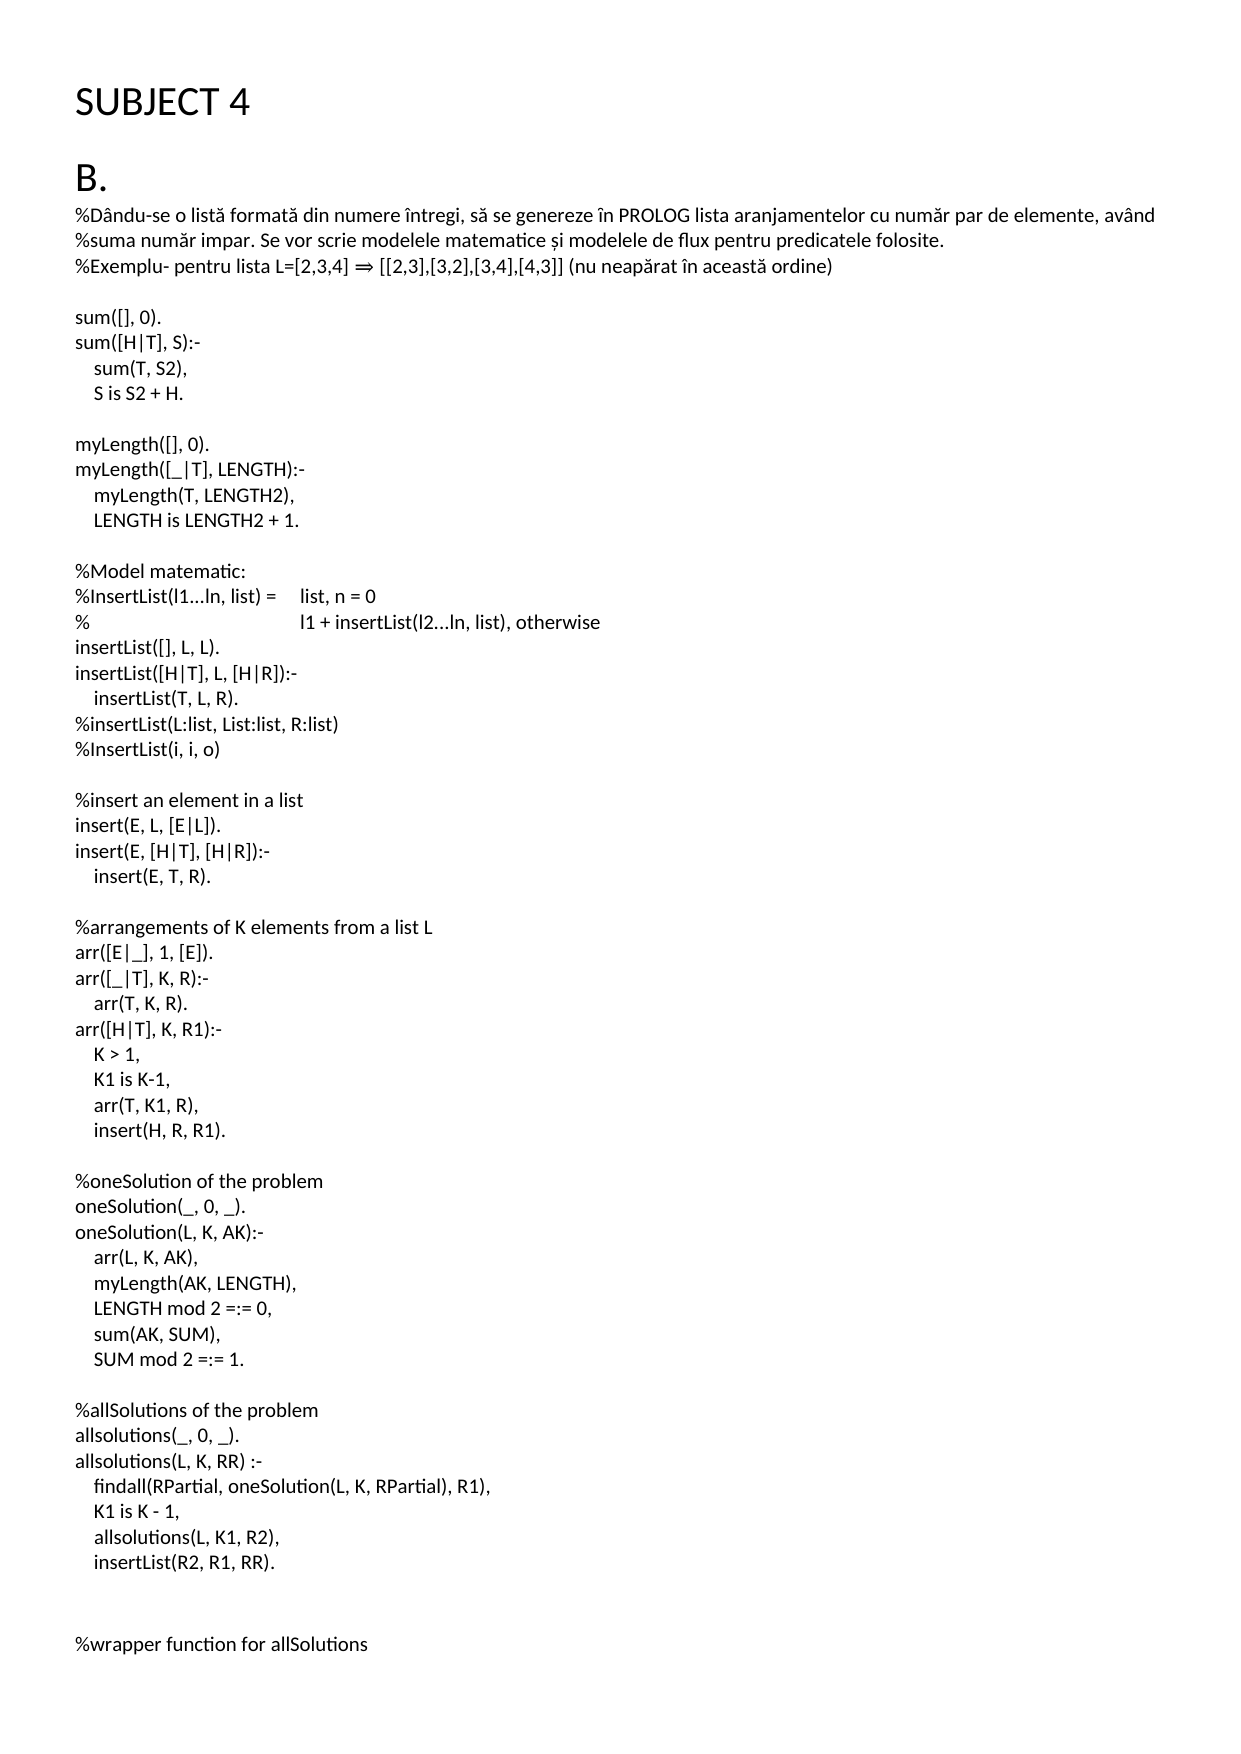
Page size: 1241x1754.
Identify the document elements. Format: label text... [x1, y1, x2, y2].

text %Model matematic: [75, 558, 1165, 584]
text arr(T, K1, R), [75, 1092, 1165, 1117]
text SUBJECT 4 [75, 75, 1165, 126]
text insert(E, T, R). [75, 863, 1165, 889]
text LENGTH mod 2 =:= 0, [75, 1295, 1165, 1321]
text % l1 + insertList(l2...ln, list), otherwise [75, 609, 1165, 634]
text S is S2 + H. [75, 380, 1165, 406]
text insert(E, L, [E|L]). [75, 812, 1165, 838]
text arr([H|T], K, R1):- [75, 1016, 1165, 1041]
text insertList([H|T], L, [H|R]):- [75, 660, 1165, 685]
text %insertList(L:list, List:list, R:list) [75, 711, 1165, 736]
text allsolutions(L, K, RR) :- [75, 1448, 1165, 1473]
text K1 is K-1, [75, 1067, 1165, 1092]
text insert(E, [H|T], [H|R]):- [75, 838, 1165, 863]
text LENGTH is LENGTH2 + 1. [75, 507, 1165, 533]
text myLength([], 0). [75, 431, 1165, 457]
text sum([], 0). [75, 304, 1165, 329]
text sum([H|T], S):- [75, 329, 1165, 355]
text %insert an element in a list [75, 787, 1165, 812]
text SUM mod 2 =:= 1. [75, 1346, 1165, 1372]
text arr(L, K, AK), [75, 1244, 1165, 1270]
text K1 is K - 1, [75, 1499, 1165, 1524]
text sum(AK, SUM), [75, 1321, 1165, 1346]
text myLength(T, LENGTH2), [75, 482, 1165, 507]
text findall(RPartial, oneSolution(L, K, RPartial), R1), [75, 1473, 1165, 1499]
text insertList(R2, R1, RR). [75, 1549, 1165, 1575]
text %InsertList(l1...ln, list) = list, n = 0 [75, 584, 1165, 609]
text %arrangements of K elements from a list L [75, 914, 1165, 939]
text arr([_|T], K, R):- [75, 965, 1165, 990]
text %allSolutions of the problem [75, 1397, 1165, 1422]
text sum(T, S2), [75, 355, 1165, 380]
text %oneSolution of the problem [75, 1168, 1165, 1194]
text B. [75, 151, 1165, 202]
text oneSolution(L, K, AK):- [75, 1219, 1165, 1244]
text %Dându-se o listă formată din numere întregi, să se genereze ȋn PROLOG lista aranjamentelor cu număr par de elemente, având %suma număr impar. Se vor scrie modelele matematice și modelele de flux pentru predicatele folosite. [75, 202, 1165, 253]
text insert(H, R, R1). [75, 1117, 1165, 1143]
text %Exemplu- pentru lista L=[2,3,4] ⇒ [[2,3],[3,2],[3,4],[4,3]] (nu neapărat în această ordine) [75, 253, 1165, 279]
text %InsertList(i, i, o) [75, 736, 1165, 762]
text arr([E|_], 1, [E]). [75, 939, 1165, 965]
text insertList([], L, L). [75, 634, 1165, 660]
text allsolutions(_, 0, _). [75, 1422, 1165, 1448]
text K > 1, [75, 1041, 1165, 1067]
text insertList(T, L, R). [75, 685, 1165, 711]
text %wrapper function for allSolutions [75, 1631, 1165, 1656]
text oneSolution(_, 0, _). [75, 1194, 1165, 1219]
text myLength([_|T], LENGTH):- [75, 457, 1165, 482]
text arr(T, K, R). [75, 990, 1165, 1016]
text myLength(AK, LENGTH), [75, 1270, 1165, 1295]
text allsolutions(L, K1, R2), [75, 1524, 1165, 1549]
